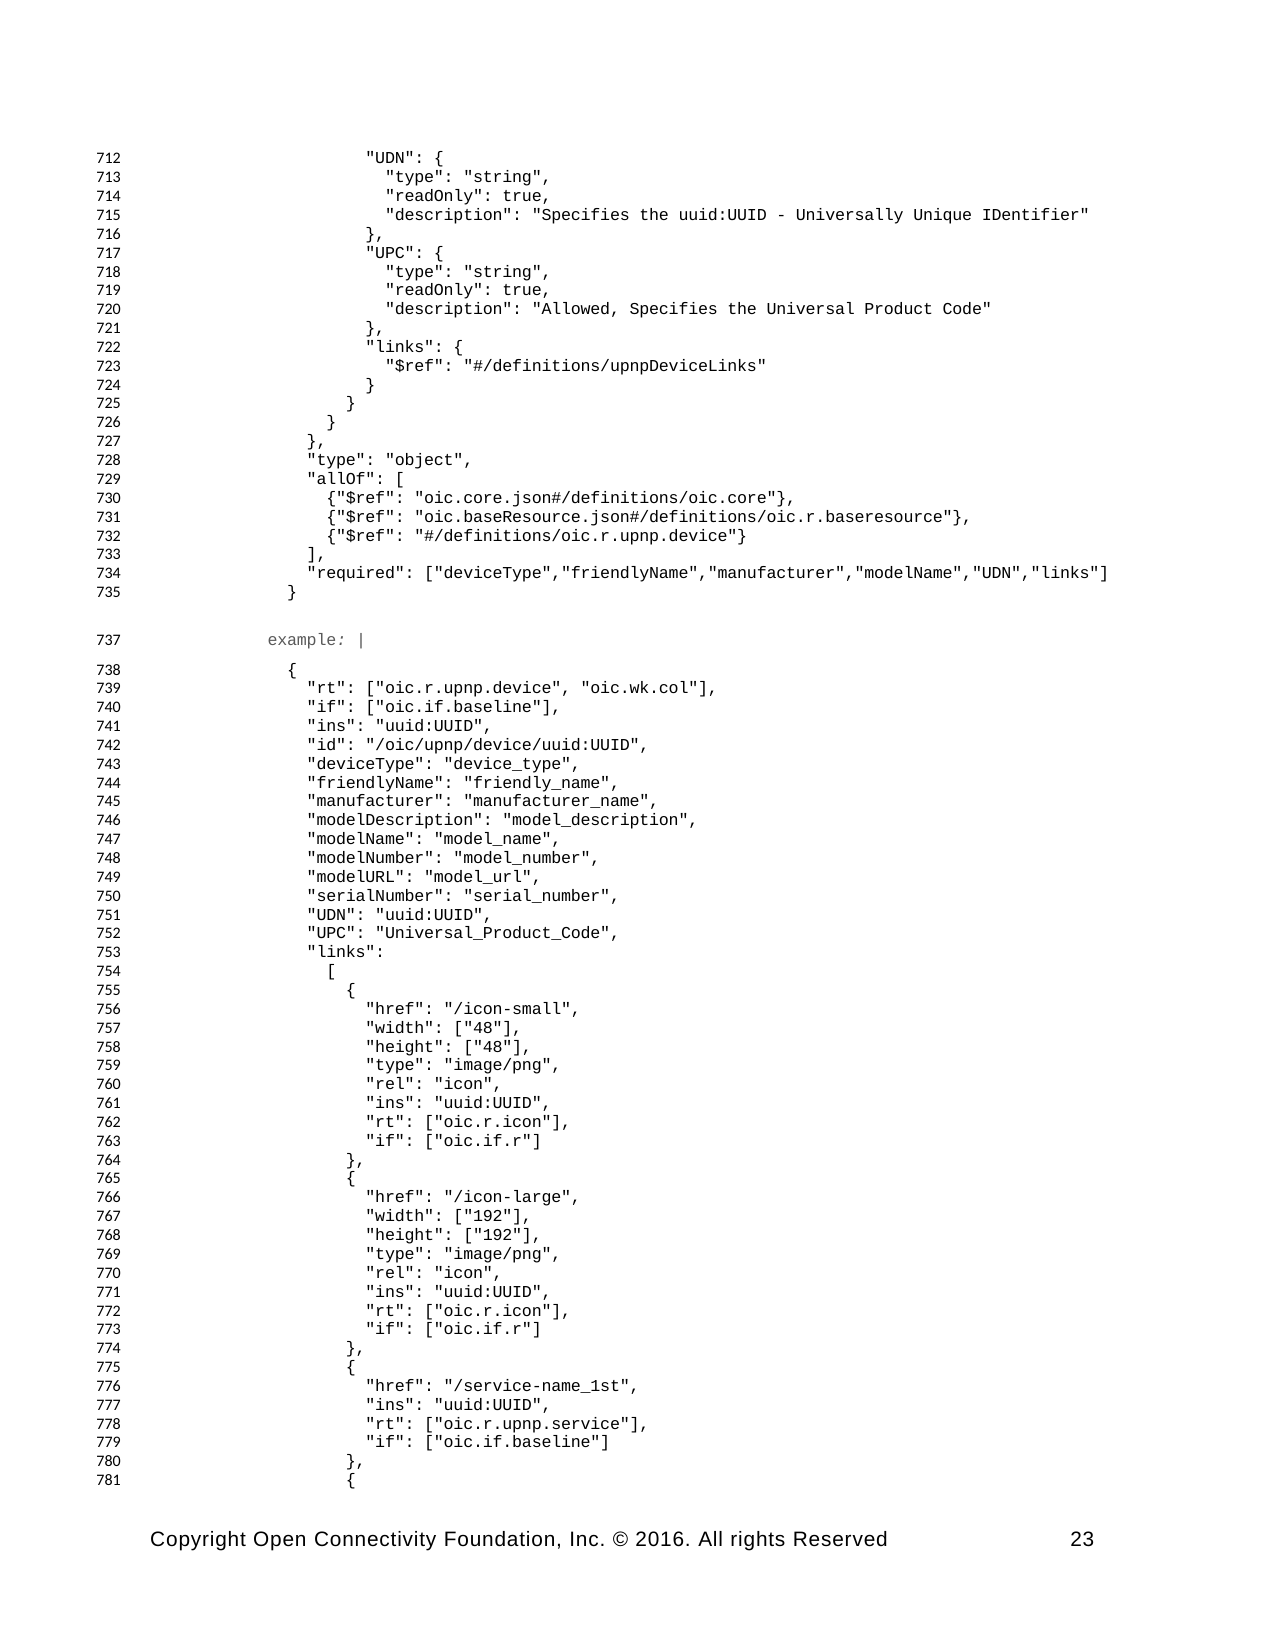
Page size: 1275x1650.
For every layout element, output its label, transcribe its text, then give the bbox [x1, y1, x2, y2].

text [150, 150, 1125, 621]
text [150, 661, 1125, 1491]
text example: | [150, 632, 1125, 651]
